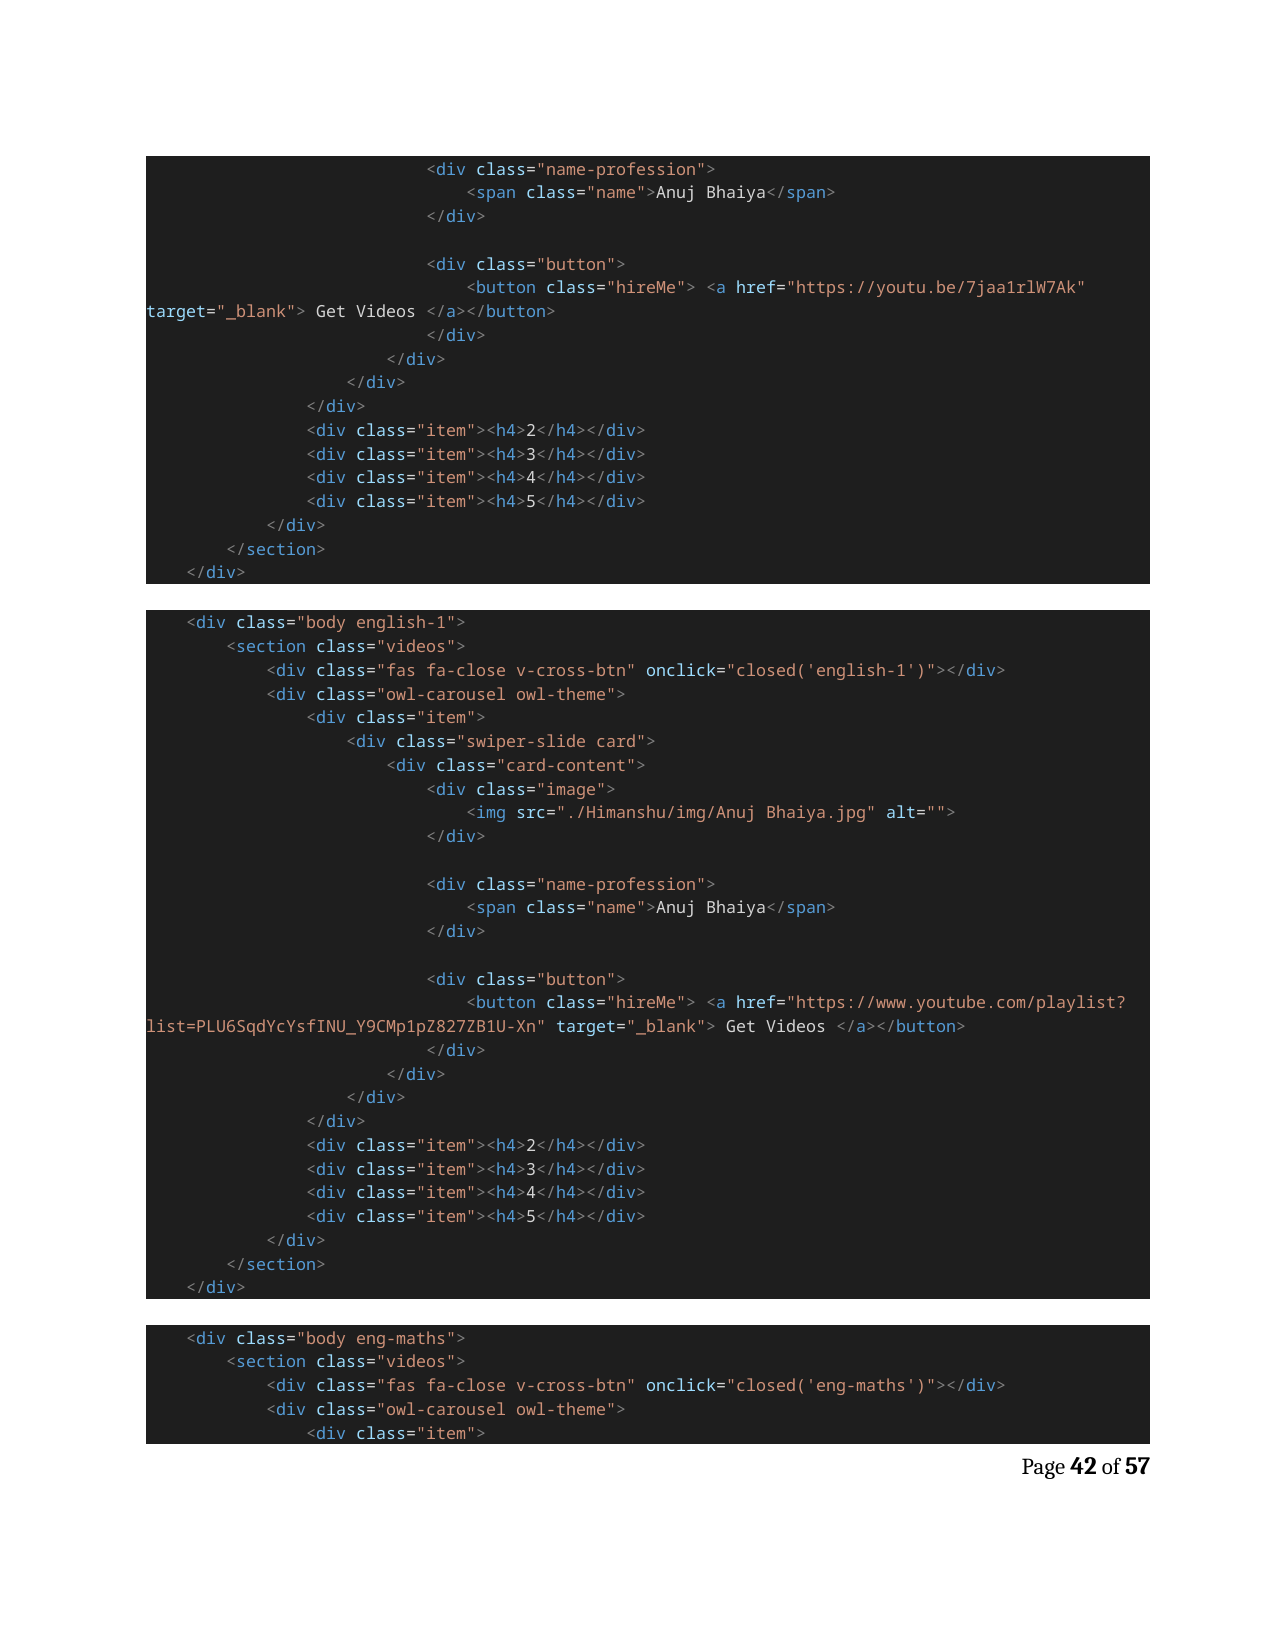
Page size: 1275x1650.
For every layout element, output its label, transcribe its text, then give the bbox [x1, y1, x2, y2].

text <div class="item"><h4>3</h4></div> [146, 1156, 1150, 1180]
text </div> [146, 322, 1150, 346]
text <div class="image"> [146, 776, 1150, 800]
text </div> [146, 512, 1150, 536]
text <div class="button"> [146, 966, 1150, 990]
text <div class="item"><h4>5</h4></div> [146, 489, 1150, 512]
text </div> [146, 394, 1150, 417]
text <span class="name">Anuj Bhaiya</span> [146, 895, 1150, 919]
text <div class="body eng-maths"> [146, 1325, 1150, 1349]
text </div> [146, 919, 1150, 943]
text <div class="name-profession"> [146, 871, 1150, 895]
text </div> [146, 1038, 1150, 1061]
text </div> [146, 1228, 1150, 1251]
text <div class="item"><h4>2</h4></div> [146, 417, 1150, 441]
text </div> [146, 1085, 1150, 1109]
text </div> [146, 204, 1150, 227]
text <div class="owl-carousel owl-theme"> [146, 1396, 1150, 1420]
text <span class="name">Anuj Bhaiya</span> [146, 180, 1150, 204]
text <div class="body english-1"> [146, 610, 1150, 634]
text <div class="name-profession"> [146, 156, 1150, 180]
text <div class="fas fa-close v-cross-btn" onclick="closed('english-1')"></div> [146, 658, 1150, 681]
text <div class="fas fa-close v-cross-btn" onclick="closed('eng-maths')"></div> [146, 1373, 1150, 1396]
text <img src="./Himanshu/img/Anuj Bhaiya.jpg" alt=""> [146, 800, 1150, 824]
text <div class="swiper-slide card"> [146, 729, 1150, 753]
text <button class="hireMe"> <a href="https://www.youtube.com/playlist?list=PLU6SqdYcYsfINU_Y9CMp1pZ827ZB1U-Xn" target="_blank"> Get Videos </a></button> [146, 990, 1150, 1038]
text <div class="item"> [146, 1420, 1150, 1444]
text </div> [146, 370, 1150, 394]
text </div> [146, 824, 1150, 848]
text </div> [146, 1275, 1150, 1299]
text </section> [146, 536, 1150, 560]
text <div class="button"> [146, 251, 1150, 275]
text </div> [146, 560, 1150, 584]
text <section class="videos"> [146, 1349, 1150, 1373]
text <div class="item"> [146, 705, 1150, 729]
text <div class="item"><h4>5</h4></div> [146, 1204, 1150, 1228]
text <div class="item"><h4>2</h4></div> [146, 1133, 1150, 1156]
text </div> [146, 346, 1150, 370]
text </div> [146, 1109, 1150, 1133]
text <div class="card-content"> [146, 753, 1150, 776]
text <div class="item"><h4>4</h4></div> [146, 465, 1150, 489]
text </div> [146, 1061, 1150, 1085]
text </section> [146, 1251, 1150, 1275]
text <div class="item"><h4>3</h4></div> [146, 441, 1150, 465]
text <div class="item"><h4>4</h4></div> [146, 1180, 1150, 1204]
text <div class="owl-carousel owl-theme"> [146, 681, 1150, 705]
text <section class="videos"> [146, 634, 1150, 658]
text <button class="hireMe"> <a href="https://youtu.be/7jaa1rlW7Ak" target="_blank"> Get Videos </a></button> [146, 275, 1150, 322]
